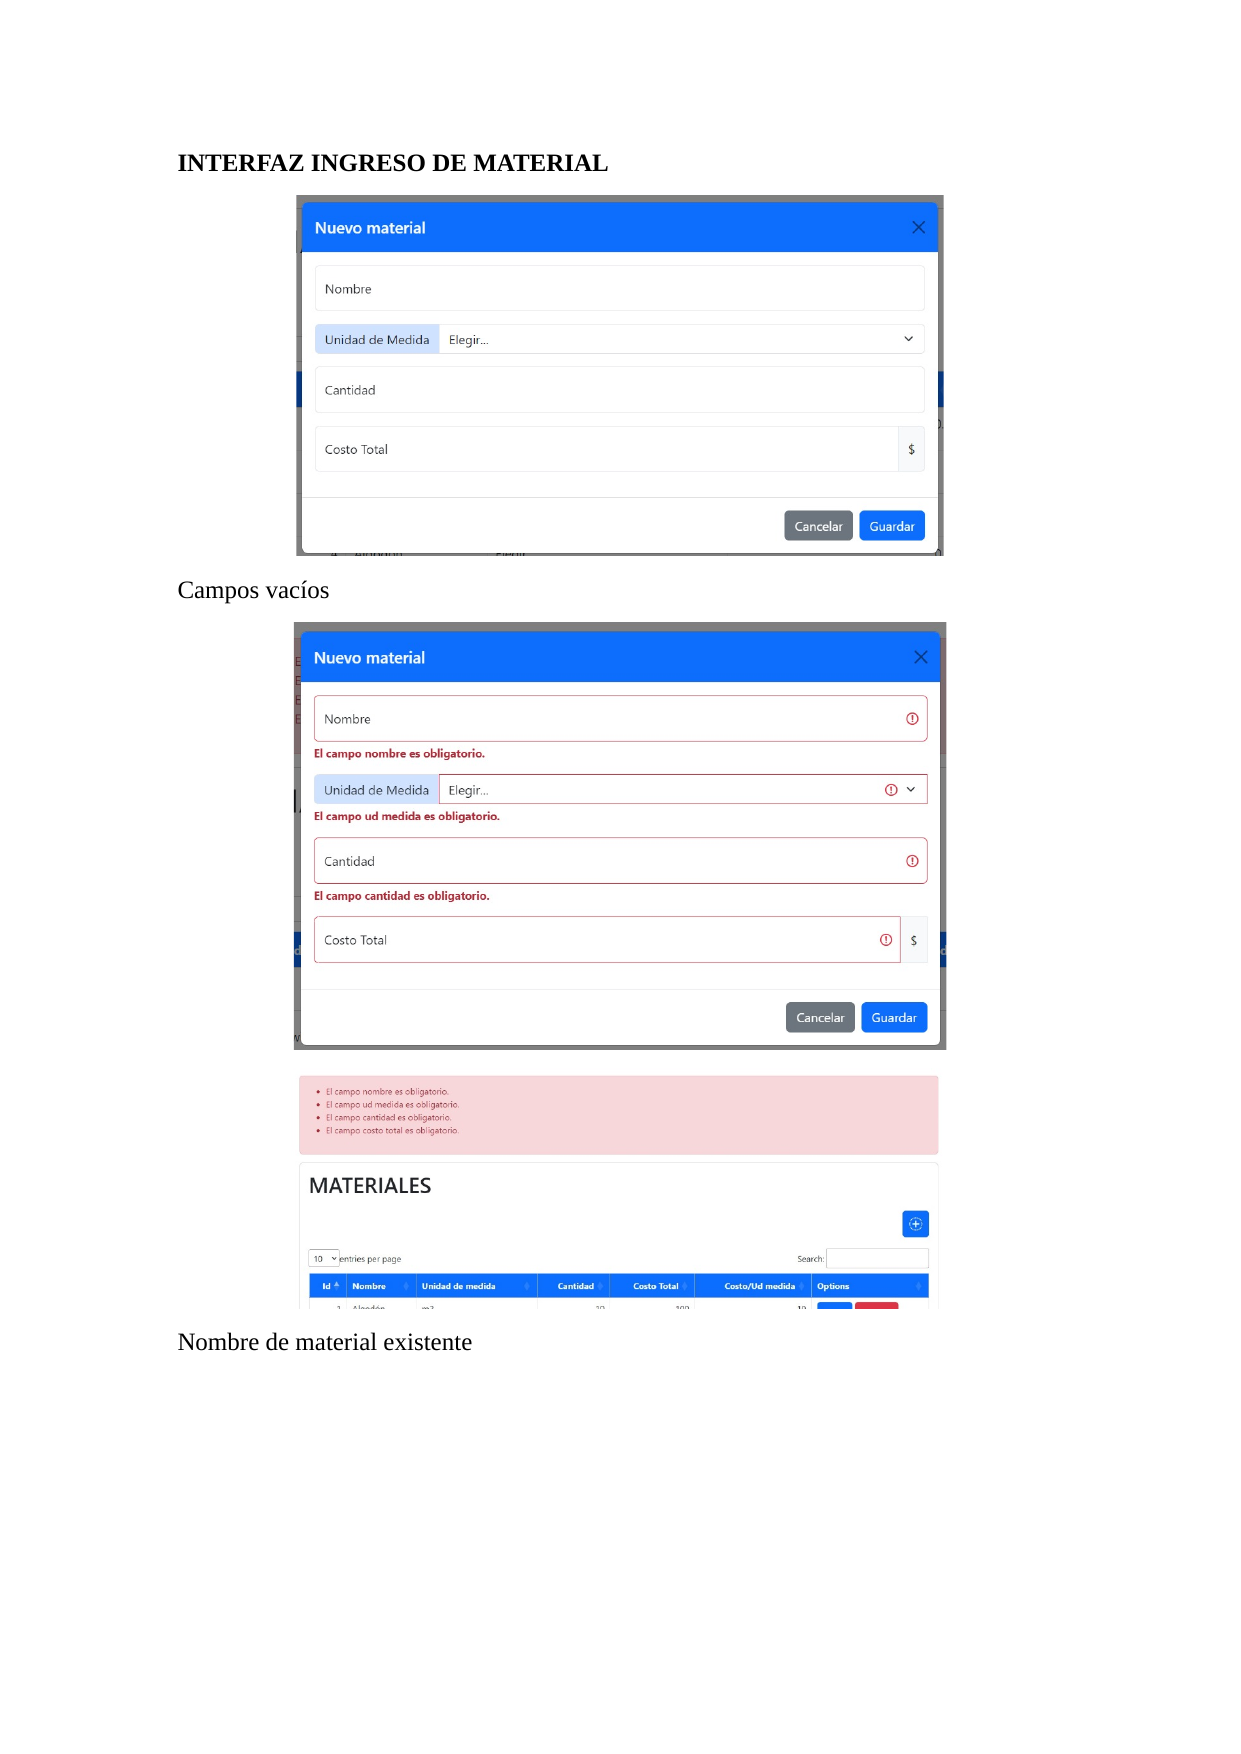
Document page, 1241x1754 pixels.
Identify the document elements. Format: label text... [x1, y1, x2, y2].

text Campos vacíos [177, 575, 1063, 604]
picture [293, 622, 947, 1050]
picture [296, 195, 944, 556]
text Nombre de material existente [177, 1327, 1063, 1356]
text INTERFAZ INGRESO DE MATERIAL [177, 148, 1063, 176]
picture [289, 1068, 951, 1309]
